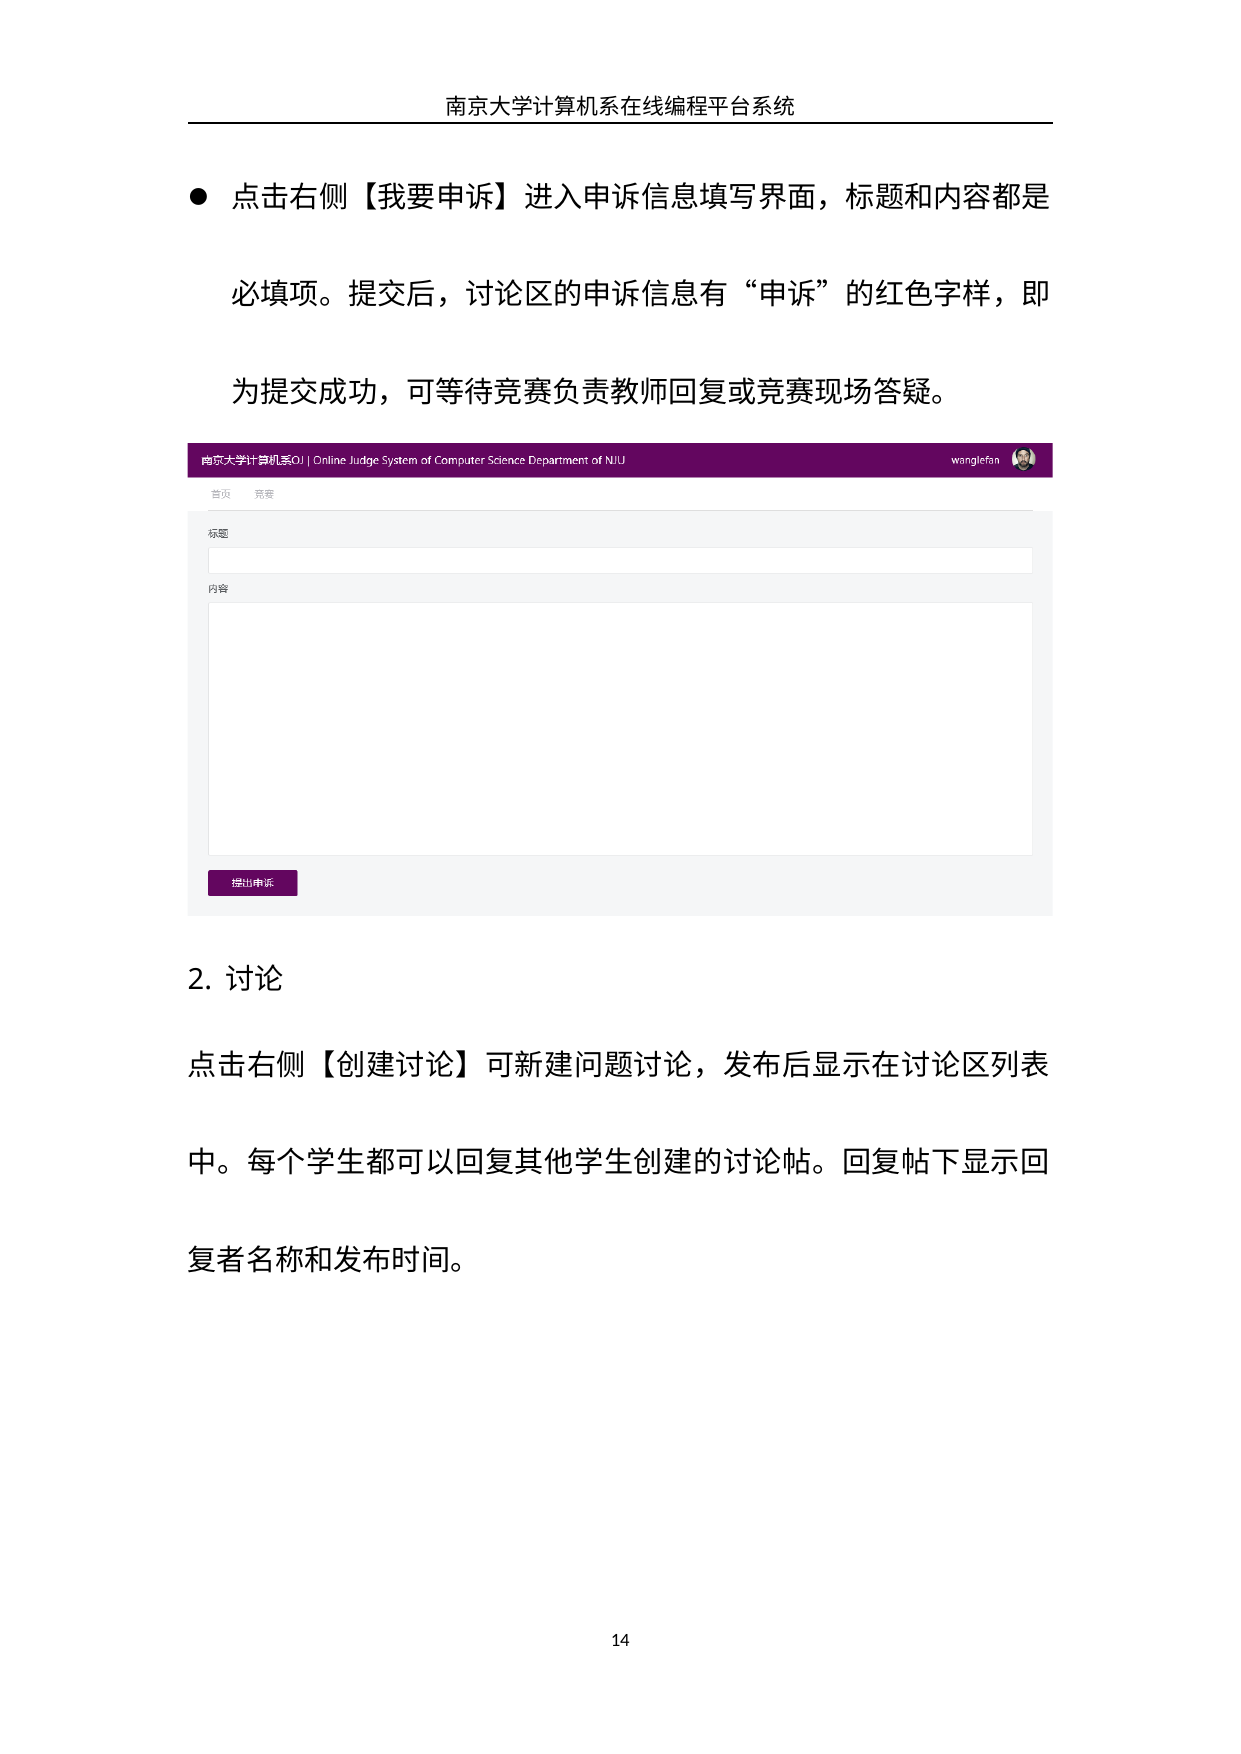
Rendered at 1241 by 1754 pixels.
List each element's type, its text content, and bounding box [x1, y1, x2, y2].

text 点击右侧【创建讨论】可新建问题讨论，发布后显示在讨论区列表中。每个学生都可以回复其他学生创建的讨论帖。回复帖下显示回复者名称和发布时间。 [187, 1030, 1053, 1290]
list 讨论 [187, 944, 1053, 1009]
picture [187, 443, 1053, 916]
list 点击右侧【我要申诉】进入申诉信息填写界面，标题和内容都是必填项。提交后，讨论区的申诉信息有“申诉”的红色字样，即为提交成功，可等待竞赛负责教师回复或竞赛现场答疑。 [187, 162, 1053, 422]
